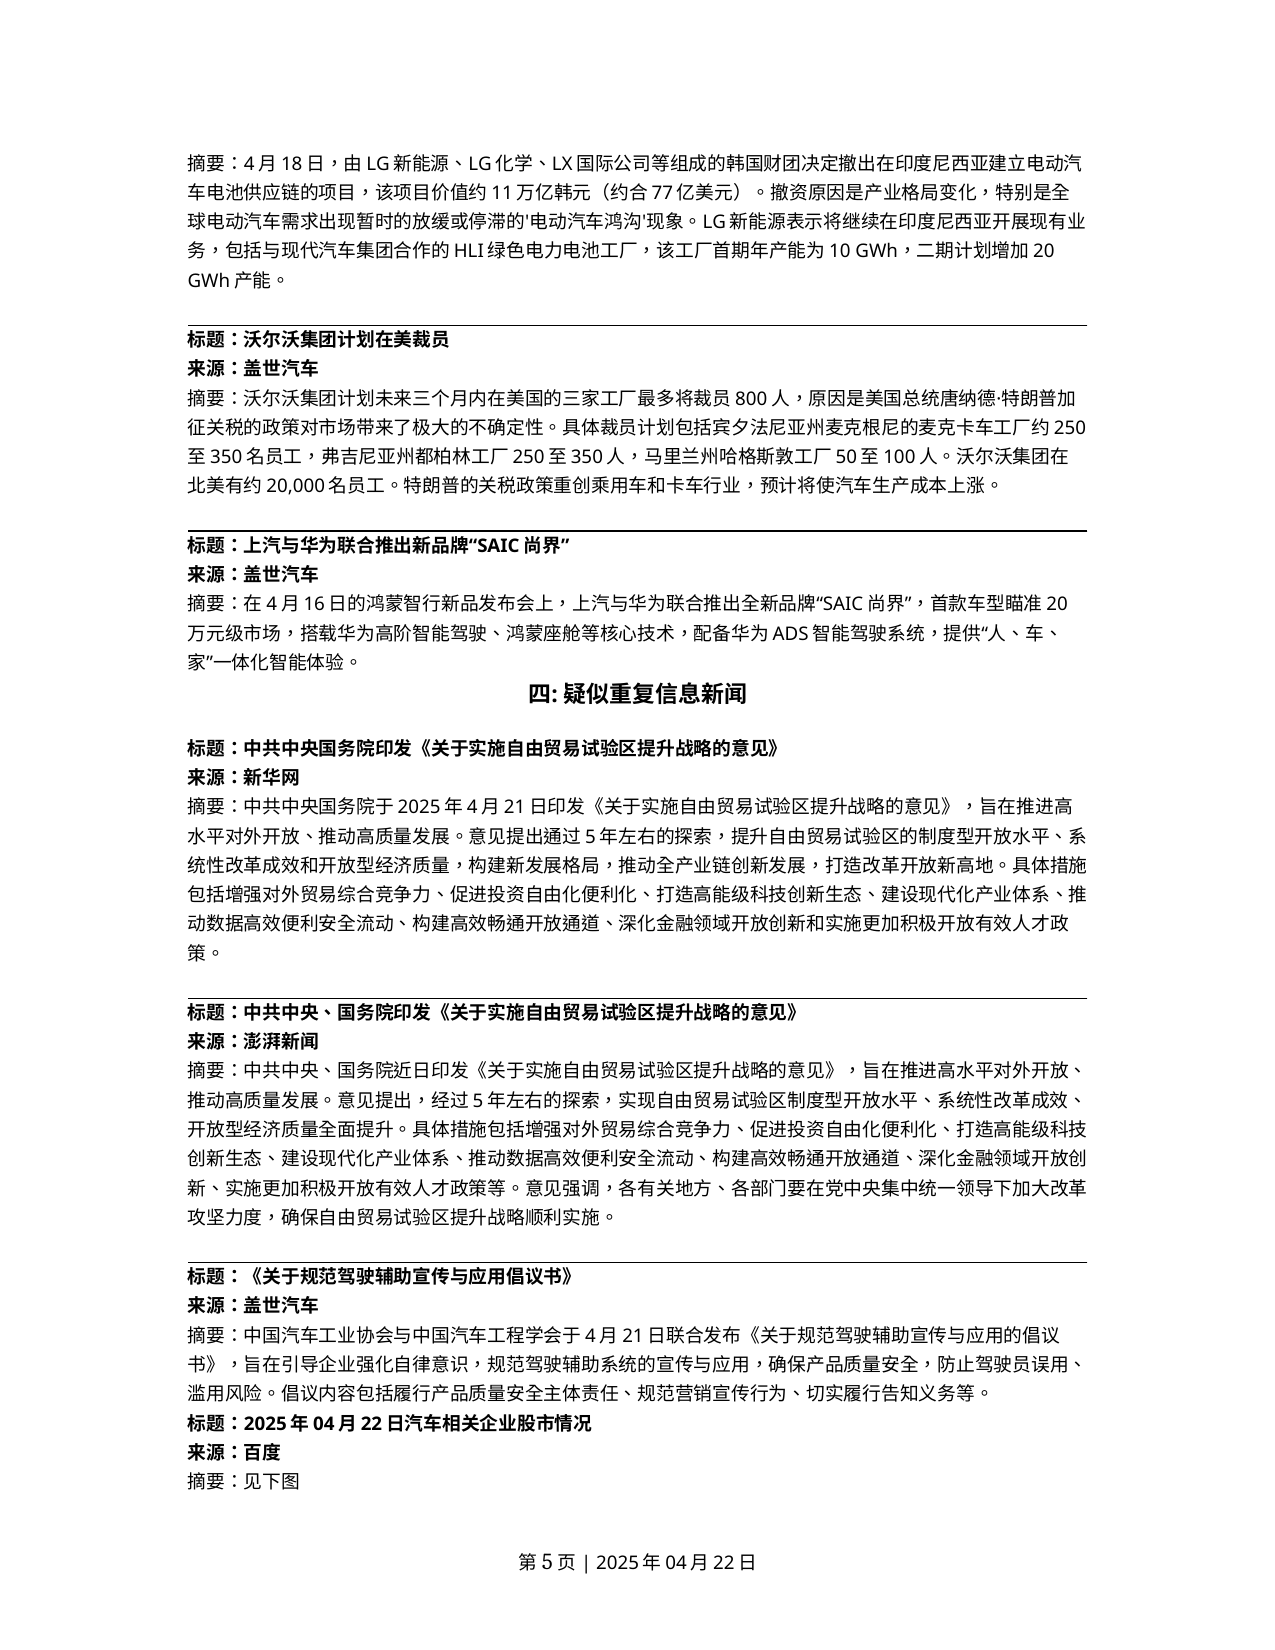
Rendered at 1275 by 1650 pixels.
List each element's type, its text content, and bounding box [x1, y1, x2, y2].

text 来源：新华网 [187, 764, 1087, 790]
text 标题：沃尔沃集团计划在美裁员 [187, 326, 1087, 352]
text 摘要：中共中央国务院于2025年4月21日印发《关于实施自由贸易试验区提升战略的意见》，旨在推进高水平对外开放、推动高质量发展。意见提出通过5年左右的探索，提升自由贸易试验区的制度型开放水平、系统性改革成效和开放型经济质量，构建新发展格局，推动全产业链创新发展，打造改革开放新高地。具体措施包括增强对外贸易综合竞争力、促进投资自由化便利化、打造高能级科技创新生态、建设现代化产业体系、推动数据高效便利安全流动、构建高效畅通开放通道、深化金融领域开放创新和实施更加积极开放有效人才政策。 [187, 794, 1087, 966]
text 标题：中共中央、国务院印发《关于实施自由贸易试验区提升战略的意见》 [187, 999, 1087, 1025]
text 标题：《关于规范驾驶辅助宣传与应用倡议书》 [187, 1263, 1087, 1289]
text 来源：澎湃新闻 [187, 1028, 1087, 1054]
text 来源：盖世汽车 [187, 561, 1087, 587]
text 来源：盖世汽车 [187, 356, 1087, 381]
text 摘要：中共中央、国务院近日印发《关于实施自由贸易试验区提升战略的意见》，旨在推进高水平对外开放、推动高质量发展。意见提出，经过5年左右的探索，实现自由贸易试验区制度型开放水平、系统性改革成效、开放型经济质量全面提升。具体措施包括增强对外贸易综合竞争力、促进投资自由化便利化、打造高能级科技创新生态、建设现代化产业体系、推动数据高效便利安全流动、构建高效畅通开放通道、深化金融领域开放创新、实施更加积极开放有效人才政策等。意见强调，各有关地方、各部门要在党中央集中统一领导下加大改革攻坚力度，确保自由贸易试验区提升战略顺利实施。 [187, 1058, 1087, 1230]
text 摘要：4月18日，由LG新能源、LG化学、LX国际公司等组成的韩国财团决定撤出在印度尼西亚建立电动汽车电池供应链的项目，该项目价值约11万亿韩元（约合77亿美元）。撤资原因是产业格局变化，特别是全球电动汽车需求出现暂时的放缓或停滞的'电动汽车鸿沟'现象。LG新能源表示将继续在印度尼西亚开展现有业务，包括与现代汽车集团合作的HLI绿色电力电池工厂，该工厂首期年产能为10 GWh，二期计划增加20 GWh产能。 [187, 150, 1087, 293]
text 标题：2025年04月22日汽车相关企业股市情况 [187, 1410, 1087, 1435]
text 标题：中共中央国务院印发《关于实施自由贸易试验区提升战略的意见》 [187, 735, 1087, 761]
text 标题：上汽与华为联合推出新品牌“SAIC尚界” [187, 532, 1087, 557]
text 摘要：见下图 [187, 1468, 1087, 1494]
text 摘要：沃尔沃集团计划未来三个月内在美国的三家工厂最多将裁员800人，原因是美国总统唐纳德·特朗普加征关税的政策对市场带来了极大的不确定性。具体裁员计划包括宾夕法尼亚州麦克根尼的麦克卡车工厂约250至350名员工，弗吉尼亚州都柏林工厂250至350人，马里兰州哈格斯敦工厂50至100人。沃尔沃集团在北美有约20,000名员工。特朗普的关税政策重创乘用车和卡车行业，预计将使汽车生产成本上涨。 [187, 385, 1087, 498]
text 摘要：在4月16日的鸿蒙智行新品发布会上，上汽与华为联合推出全新品牌“SAIC尚界”，首款车型瞄准20万元级市场，搭载华为高阶智能驾驶、鸿蒙座舱等核心技术，配备华为ADS智能驾驶系统，提供“人、车、家”一体化智能体验。 [187, 591, 1087, 674]
text 摘要：中国汽车工业协会与中国汽车工程学会于4月21日联合发布《关于规范驾驶辅助宣传与应用的倡议书》，旨在引导企业强化自律意识，规范驾驶辅助系统的宣传与应用，确保产品质量安全，防止驾驶员误用、滥用风险。倡议内容包括履行产品质量安全主体责任、规范营销宣传行为、切实履行告知义务等。 [187, 1322, 1087, 1406]
text 来源：百度 [187, 1439, 1087, 1464]
text 来源：盖世汽车 [187, 1293, 1087, 1318]
text 四: 疑似重复信息新闻 [187, 678, 1087, 709]
